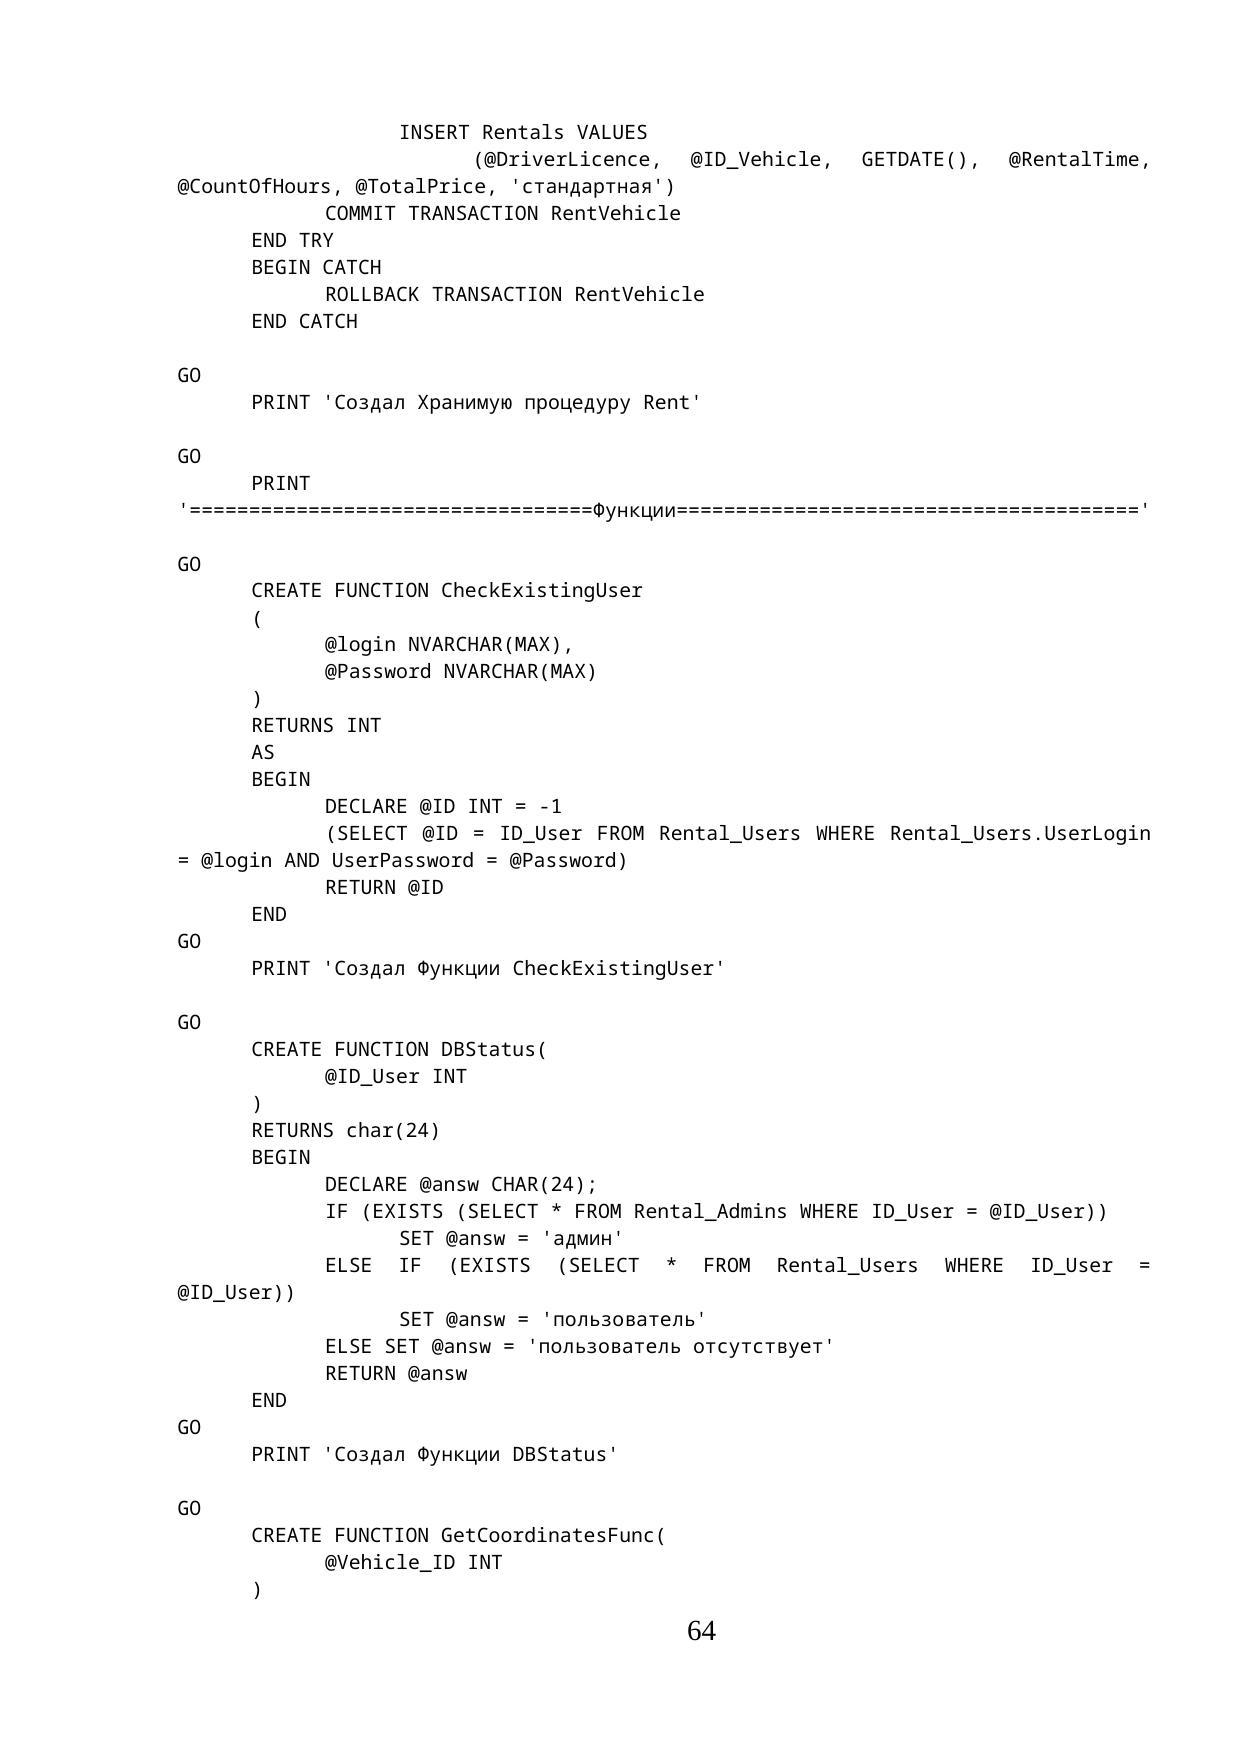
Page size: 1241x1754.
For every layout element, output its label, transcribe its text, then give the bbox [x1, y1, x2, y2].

text GO [177, 927, 1152, 954]
text BEGIN [177, 766, 1152, 793]
text DECLARE @ID INT = -1 [177, 793, 1152, 819]
text AS [177, 739, 1152, 766]
text CREATE FUNCTION GetCoordinatesFunc( [177, 1521, 1152, 1548]
text PRINT '==================================Функции=======================================' [177, 469, 1152, 523]
text (@DriverLicence, @ID_Vehicle, GETDATE(), @RentalTime, @CountOfHours, @TotalPrice, 'стандартная') [177, 145, 1152, 199]
text (SELECT @ID = ID_User FROM Rental_Users WHERE Rental_Users.UserLogin = @login AND UserPassword = @Password) [177, 819, 1152, 873]
text COMMIT TRANSACTION RentVehicle [177, 199, 1152, 226]
text PRINT 'Создал Функции DBStatus' [177, 1440, 1152, 1467]
text ELSE IF (EXISTS (SELECT * FROM Rental_Users WHERE ID_User = @ID_User)) [177, 1251, 1152, 1305]
text ) [177, 1575, 1152, 1602]
text @Password NVARCHAR(MAX) [177, 658, 1152, 685]
text GO [177, 361, 1152, 388]
text GO [177, 550, 1152, 577]
text GO [177, 442, 1152, 469]
text RETURNS INT [177, 712, 1152, 739]
text END CATCH [177, 307, 1152, 334]
text RETURNS char(24) [177, 1116, 1152, 1143]
text ( [177, 604, 1152, 631]
text GO [177, 1008, 1152, 1035]
text GO [177, 1494, 1152, 1521]
text CREATE FUNCTION CheckExistingUser [177, 577, 1152, 604]
text ELSE SET @answ = 'пользователь отсутствует' [177, 1332, 1152, 1359]
text CREATE FUNCTION DBStatus( [177, 1035, 1152, 1062]
text ROLLBACK TRANSACTION RentVehicle [177, 280, 1152, 307]
text ) [177, 685, 1152, 712]
text END TRY [177, 226, 1152, 253]
text @Vehicle_ID INT [177, 1548, 1152, 1575]
text BEGIN CATCH [177, 253, 1152, 280]
text IF (EXISTS (SELECT * FROM Rental_Admins WHERE ID_User = @ID_User)) [177, 1197, 1152, 1224]
text DECLARE @answ CHAR(24); [177, 1170, 1152, 1197]
text INSERT Rentals VALUES [177, 118, 1152, 145]
text SET @answ = 'админ' [177, 1224, 1152, 1251]
text BEGIN [177, 1143, 1152, 1170]
text PRINT 'Создал Функции CheckExistingUser' [177, 954, 1152, 981]
text GO [177, 1413, 1152, 1440]
text RETURN @answ [177, 1359, 1152, 1386]
text END [177, 1386, 1152, 1413]
text RETURN @ID [177, 873, 1152, 901]
text ) [177, 1089, 1152, 1116]
text SET @answ = 'пользователь' [177, 1305, 1152, 1332]
text @login NVARCHAR(MAX), [177, 631, 1152, 658]
text END [177, 901, 1152, 927]
text @ID_User INT [177, 1062, 1152, 1089]
text PRINT 'Создал Хранимую процедуру Rent' [177, 388, 1152, 415]
